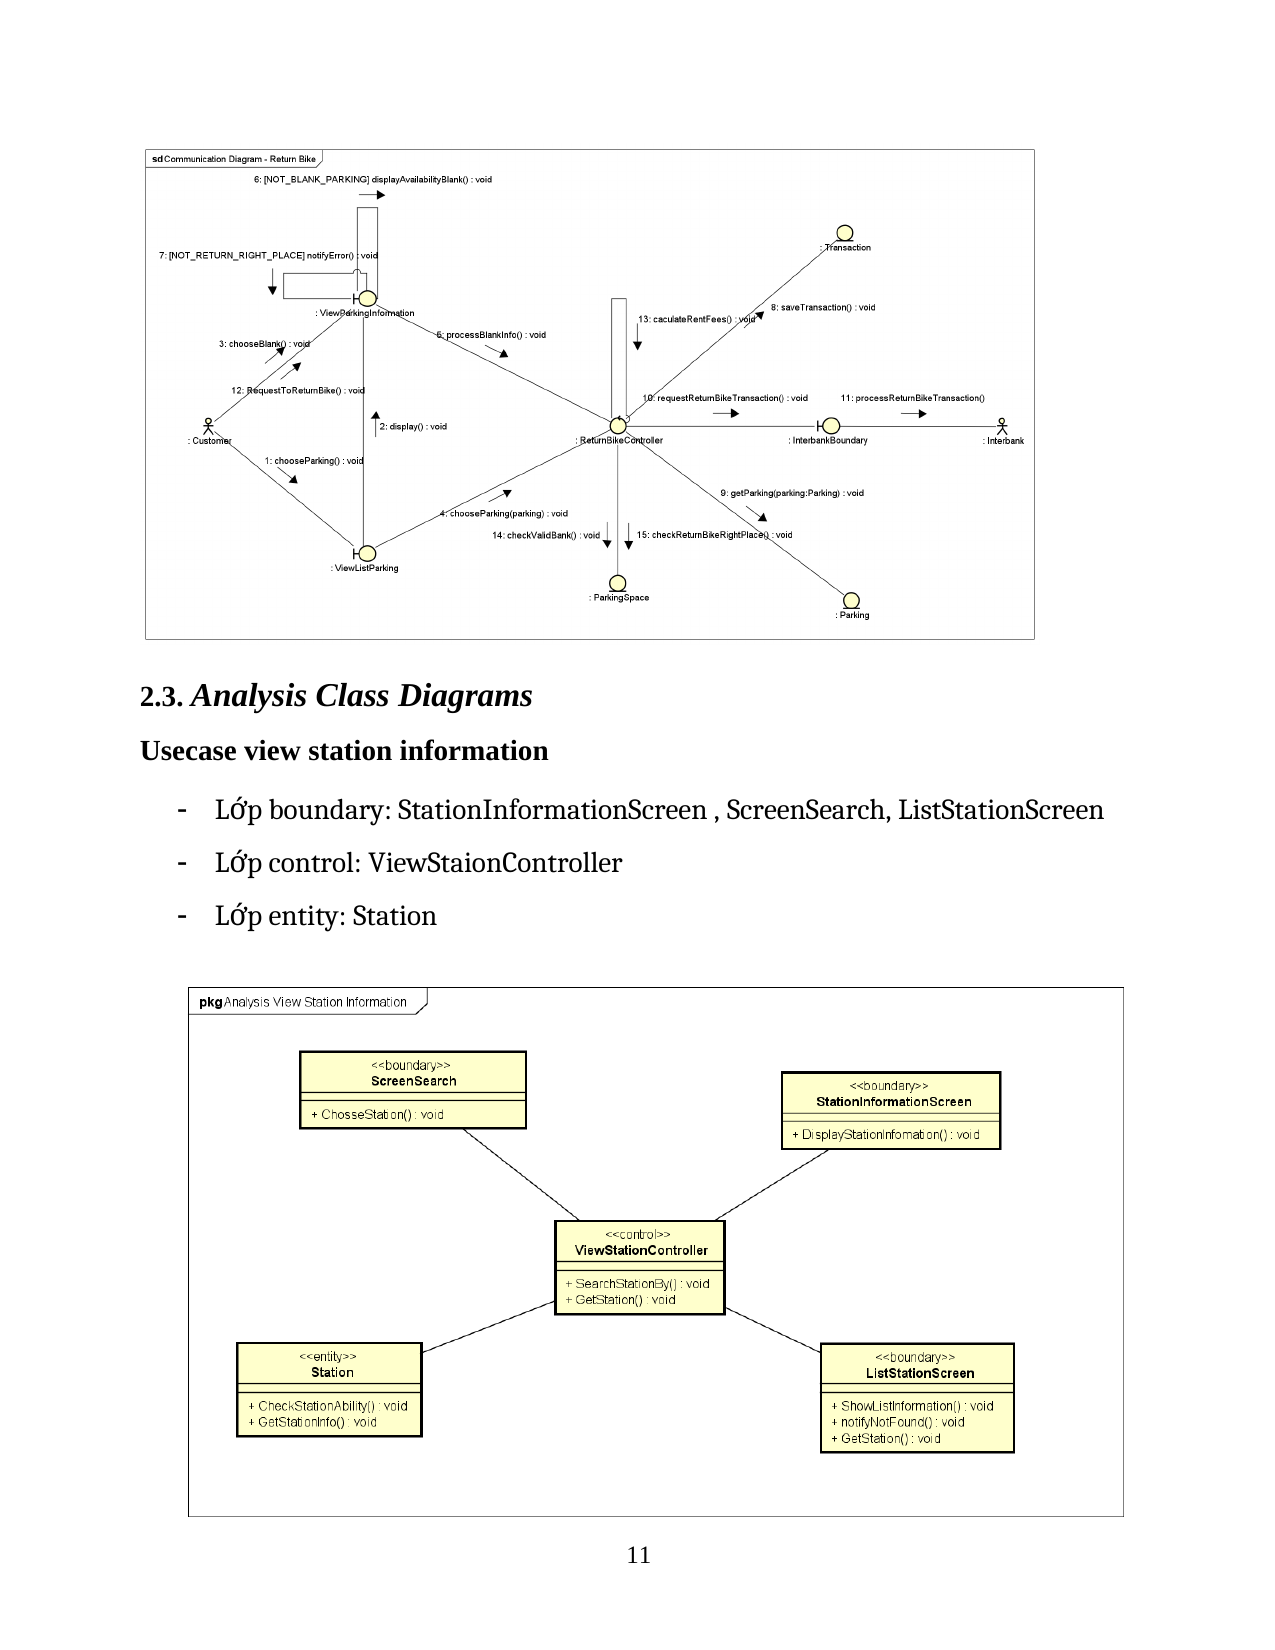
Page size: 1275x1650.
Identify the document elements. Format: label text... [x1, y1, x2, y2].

list Lớp entity: Station [177, 899, 1137, 932]
subtitle Analysis Class Diagrams [139, 675, 1137, 713]
list Lớp boundary: StationInformationScreen , ScreenSearch, ListStationScreen [177, 793, 1137, 826]
list Lớp control: ViewStaionController [177, 846, 1137, 879]
picture [187, 987, 1124, 1517]
picture [139, 143, 1040, 645]
text Usecase view station information [139, 733, 1137, 767]
